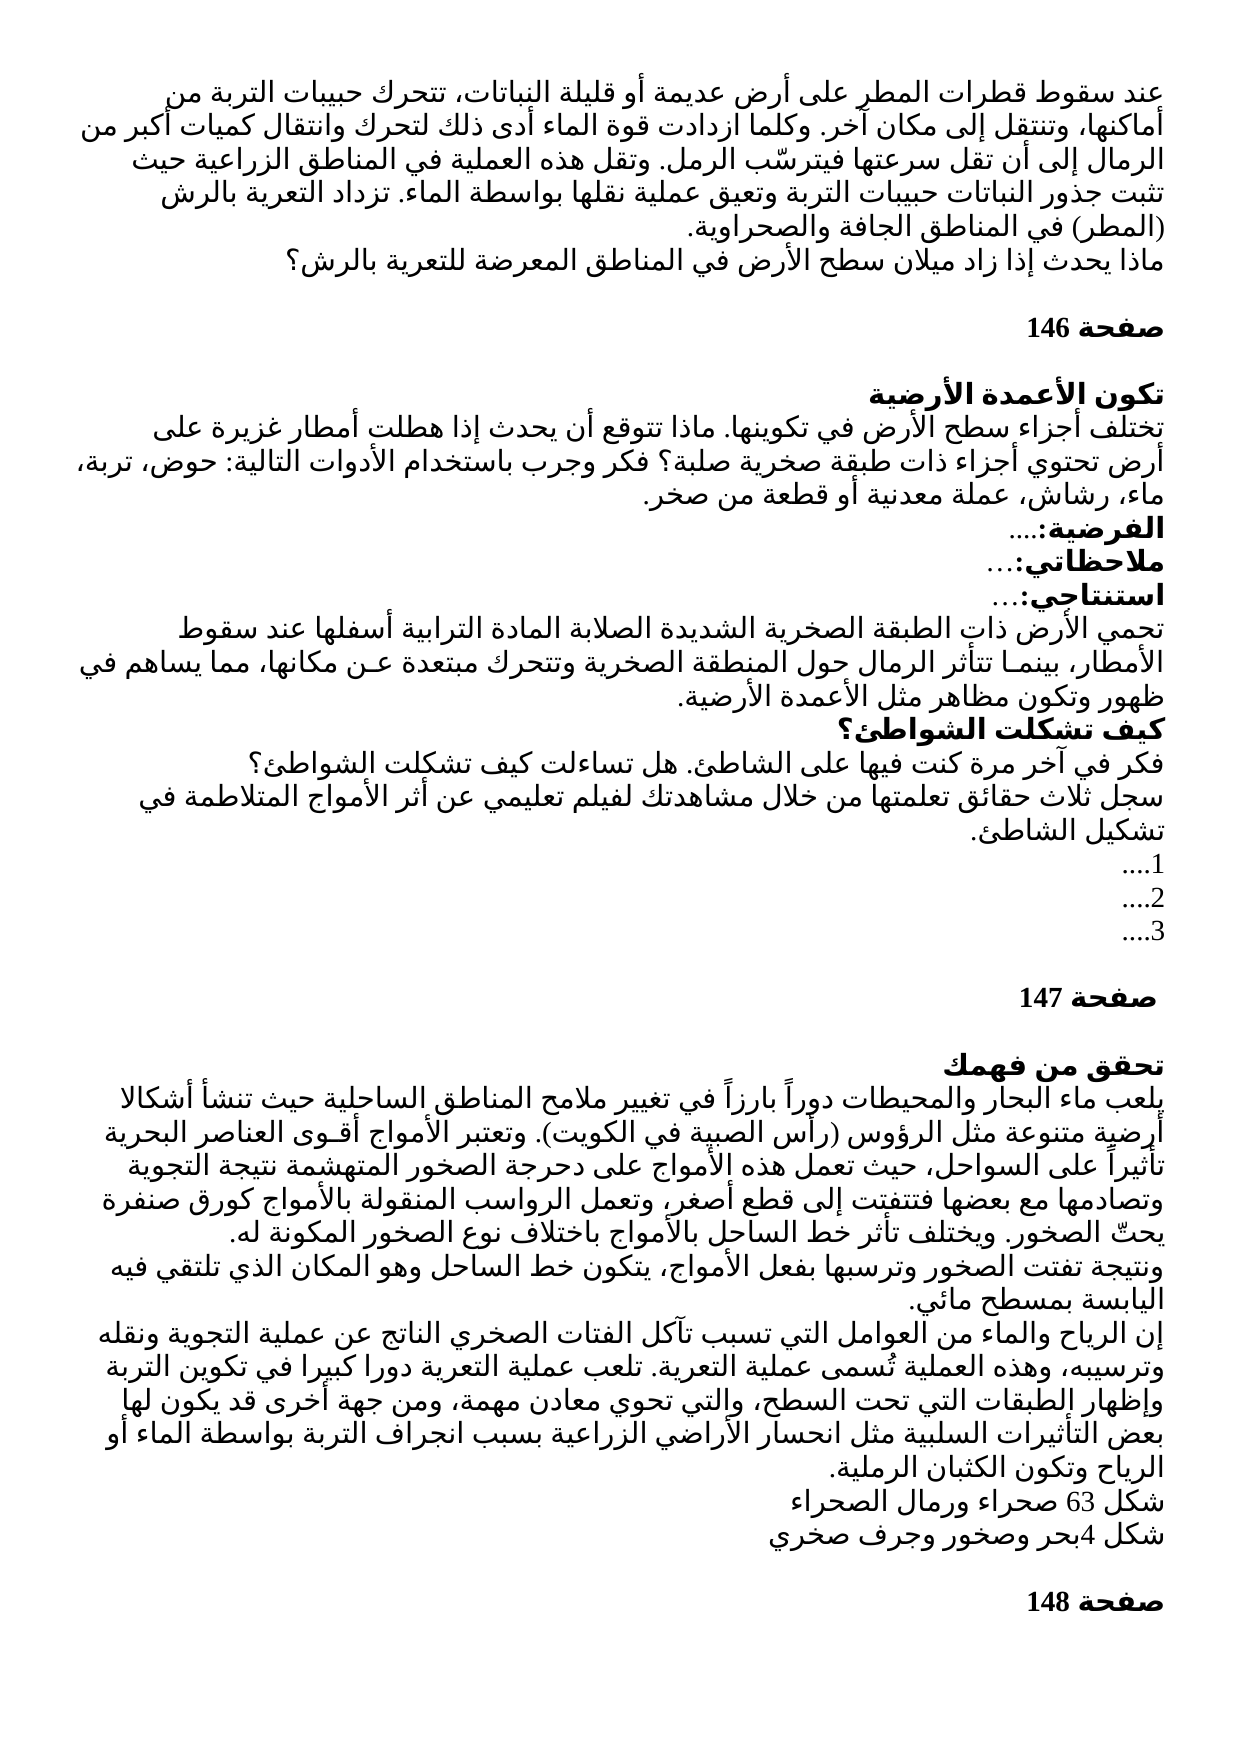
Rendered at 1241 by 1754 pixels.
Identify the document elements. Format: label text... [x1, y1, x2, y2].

text ملاحظاتي:… [75, 544, 1165, 578]
text 2.... [75, 880, 1165, 913]
text فكر في آخر مرة كنت فيها على الشاطئ. هل تساءلت كيف تشكلت الشواطئ؟ [75, 746, 1165, 779]
text استنتاجي:… [75, 578, 1165, 612]
text سجل ثلاث حقائق تعلمتها من خلال مشاهدتك لفيلم تعليمي عن أثر الأمواج المتلاطمة في تشكيل الشاطئ. [75, 779, 1165, 846]
text 1.... [75, 846, 1165, 880]
text ونتيجة تفتت الصخور وترسبها بفعل الأمواج، يتكون خط الساحل وهو المكان الذي تلتقي فيه اليابسة بمسطح مائي. [75, 1249, 1165, 1316]
text أرض تحتوي أجزاء ذات طبقة صخرية صلبة؟ فكر وجرب باستخدام الأدوات التالية: حوض، تربة، ماء، رشاش، عملة معدنية أو قطعة من صخر. [75, 444, 1165, 511]
text 3.... [75, 913, 1165, 947]
text تحمي الأرض ذات الطبقة الصخرية الشديدة الصلابة المادة الترابية أسفلها عند سقوط الأمطار، بينمـا تتأثر الرمال حول المنطقة الصخرية وتتحرك مبتعدة عـن مكانها، مما يساهم في ظهور وتكون مظاهر مثل الأعمدة الأرضية. [75, 612, 1165, 712]
text يلعب ماء البحار والمحيطات دوراً بارزاً في تغيير ملامح المناطق الساحلية حيث تنشأ أشكالا أرضية متنوعة مثل الرؤوس (رأس الصبية في الكويت). وتعتبر الأمواج أقـوى العناصر البحرية تأثيراً على السواحل، حيث تعمل هذه الأمواج على دحرجة الصخور المتهشمة نتيجة التجوية وتصادمها مع بعضها فتتفتت إلى قطع أصغر، وتعمل الرواسب المنقولة بالأمواج كورق صنفرة يحتّ الصخور. ويختلف تأثر خط الساحل بالأمواج باختلاف نوع الصخور المكونة له. [75, 1081, 1165, 1249]
text تختلف أجزاء سطح الأرض في تكوينها. ماذا تتوقع أن يحدث إذا هطلت أمطار غزيرة على [75, 410, 1165, 444]
text صفحة 147 [75, 981, 1165, 1014]
text كيف تشكلت الشواطئ؟ [75, 712, 1165, 746]
text تكون الأعمدة الأرضية [75, 377, 1165, 410]
text شكل 63 صحراء ورمال الصحراء [75, 1484, 1165, 1517]
text صفحة 146 [75, 310, 1165, 343]
text ماذا يحدث إذا زاد ميلان سطح الأرض في المناطق المعرضة للتعرية بالرش؟ [75, 243, 1165, 276]
text صفحة 148 [75, 1584, 1165, 1618]
text تحقق من فهمك [75, 1048, 1165, 1081]
text عند سقوط قطرات المطر على أرض عديمة أو قليلة النباتات، تتحرك حبيبات التربة من أماكنها، وتنتقل إلى مكان آخر. وكلما ازدادت قوة الماء أدى ذلك لتحرك وانتقال كميات أكبر من الرمال إلى أن تقل سرعتها فيترسّب الرمل. وتقل هذه العملية في المناطق الزراعية حيث تثبت جذور النباتات حبيبات التربة وتعيق عملية نقلها بواسطة الماء. تزداد التعرية بالرش (المطر) في المناطق الجافة والصحراوية. [75, 75, 1165, 243]
text إن الرياح والماء من العوامل التي تسبب تآكل الفتات الصخري الناتج عن عملية التجوية ونقله وترسيبه، وهذه العملية تُسمى عملية التعرية. تلعب عملية التعرية دورا كبيرا في تكوين التربة وإظهار الطبقات التي تحت السطح، والتي تحوي معادن مهمة، ومن جهة أخرى قد يكون لها بعض التأثيرات السلبية مثل انحسار الأراضي الزراعية بسبب انجراف التربة بواسطة الماء أو الرياح وتكون الكثبان الرملية. [75, 1316, 1165, 1484]
text الفرضية:.... [75, 511, 1165, 544]
text شكل 4بحر وصخور وجرف صخري [75, 1517, 1165, 1551]
